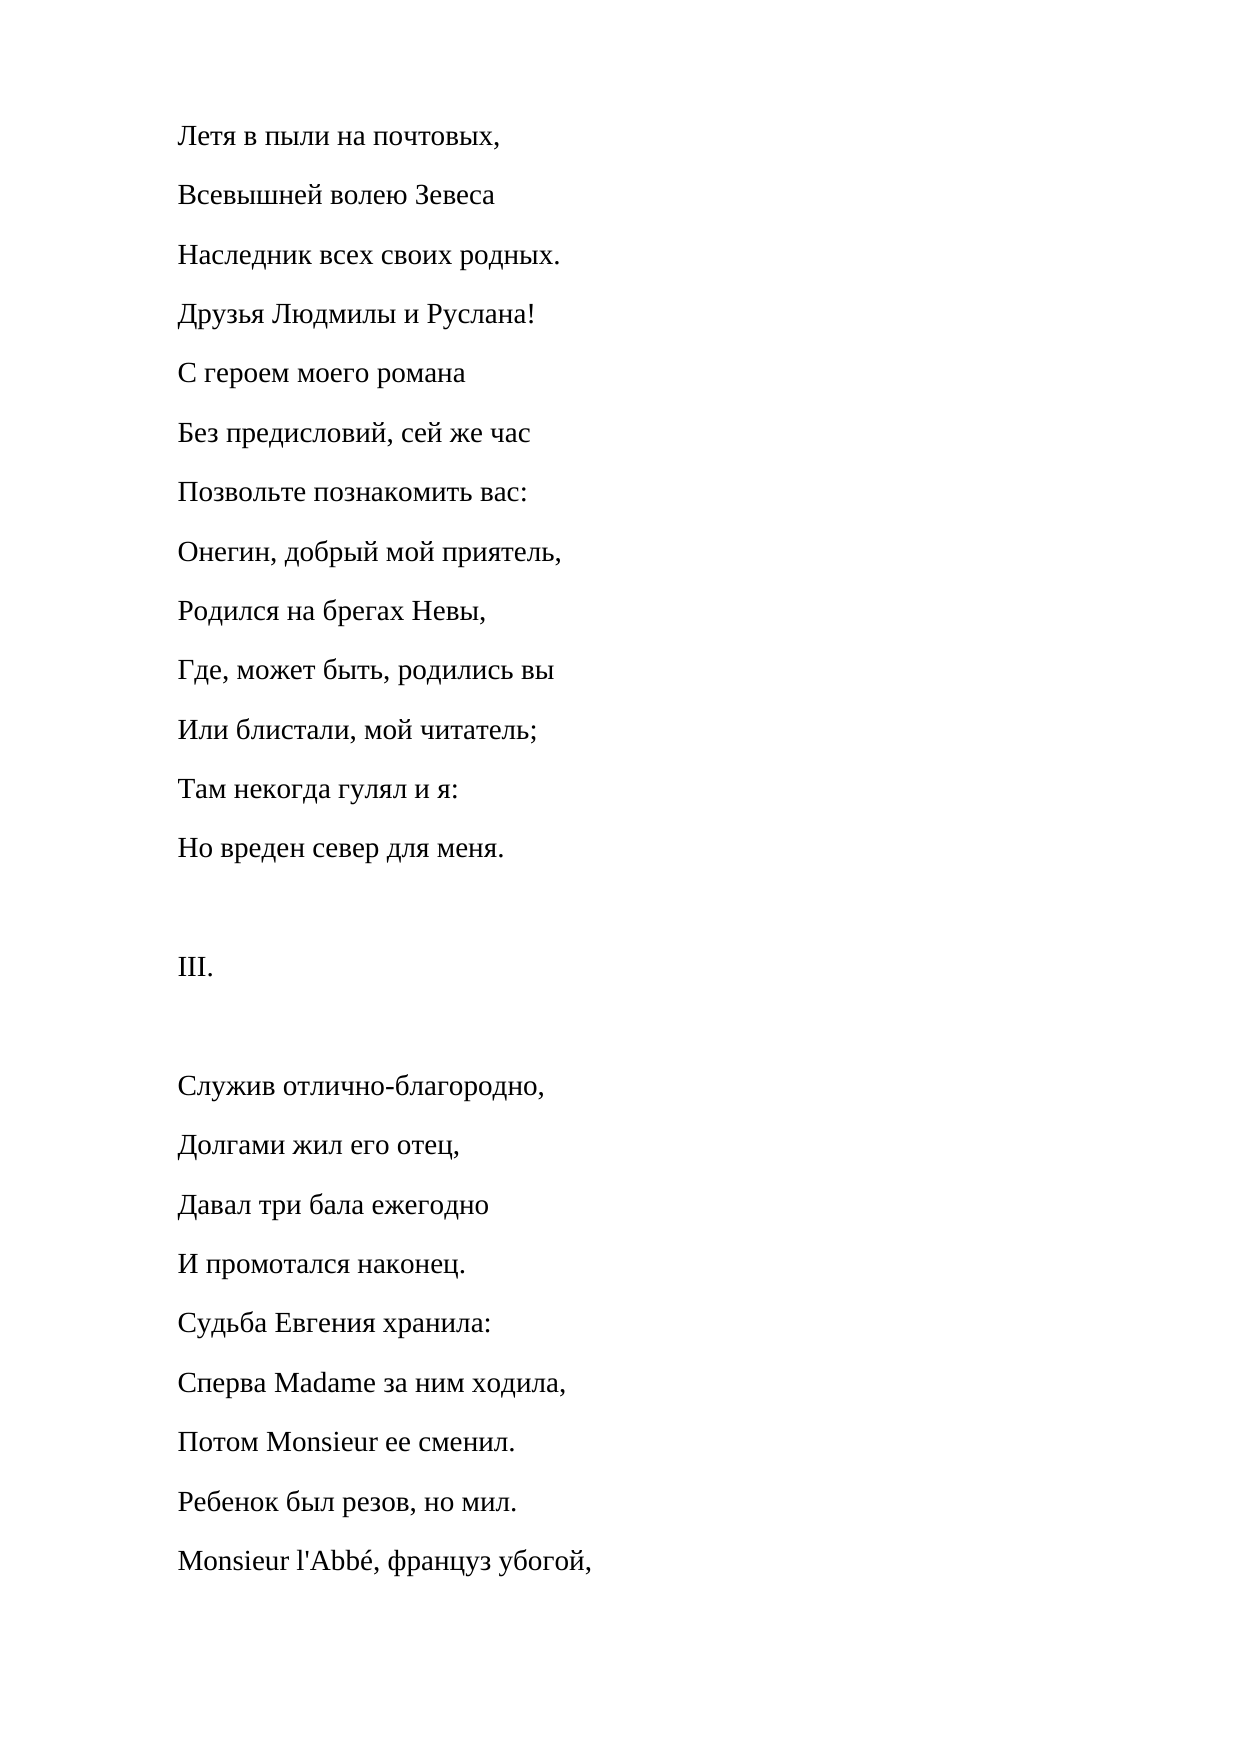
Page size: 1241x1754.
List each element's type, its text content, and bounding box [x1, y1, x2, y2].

text Сперва Madame за ним ходила, [177, 1365, 1152, 1398]
text С героем моего романа [177, 356, 1152, 389]
text Всевышней волею Зевеса [177, 177, 1152, 211]
text Monsieur l'Abbé, француз убогой, [177, 1543, 1152, 1577]
text Или блистали, мой читатель; [177, 712, 1152, 745]
text Служив отлично-благородно, [177, 1068, 1152, 1102]
text И промотался наконец. [177, 1246, 1152, 1280]
text Летя в пыли на почтовых, [177, 118, 1152, 152]
text Судьба Евгения хранила: [177, 1306, 1152, 1339]
text Без предисловий, сей же час [177, 415, 1152, 448]
text Потом Monsieur ее сменил. [177, 1424, 1152, 1458]
text Давал три бала ежегодно [177, 1187, 1152, 1220]
text Друзья Людмилы и Руслана! [177, 296, 1152, 330]
text Наследник всех своих родных. [177, 237, 1152, 270]
text Родился на брегах Невы, [177, 593, 1152, 627]
text Онегин, добрый мой приятель, [177, 534, 1152, 567]
text III. [177, 949, 1152, 983]
text Ребенок был резов, но мил. [177, 1484, 1152, 1517]
text Позвольте познакомить вас: [177, 474, 1152, 508]
text Где, может быть, родились вы [177, 652, 1152, 686]
text Долгами жил его отец, [177, 1127, 1152, 1161]
text Там некогда гулял и я: [177, 771, 1152, 805]
text Но вреден север для меня. [177, 831, 1152, 864]
